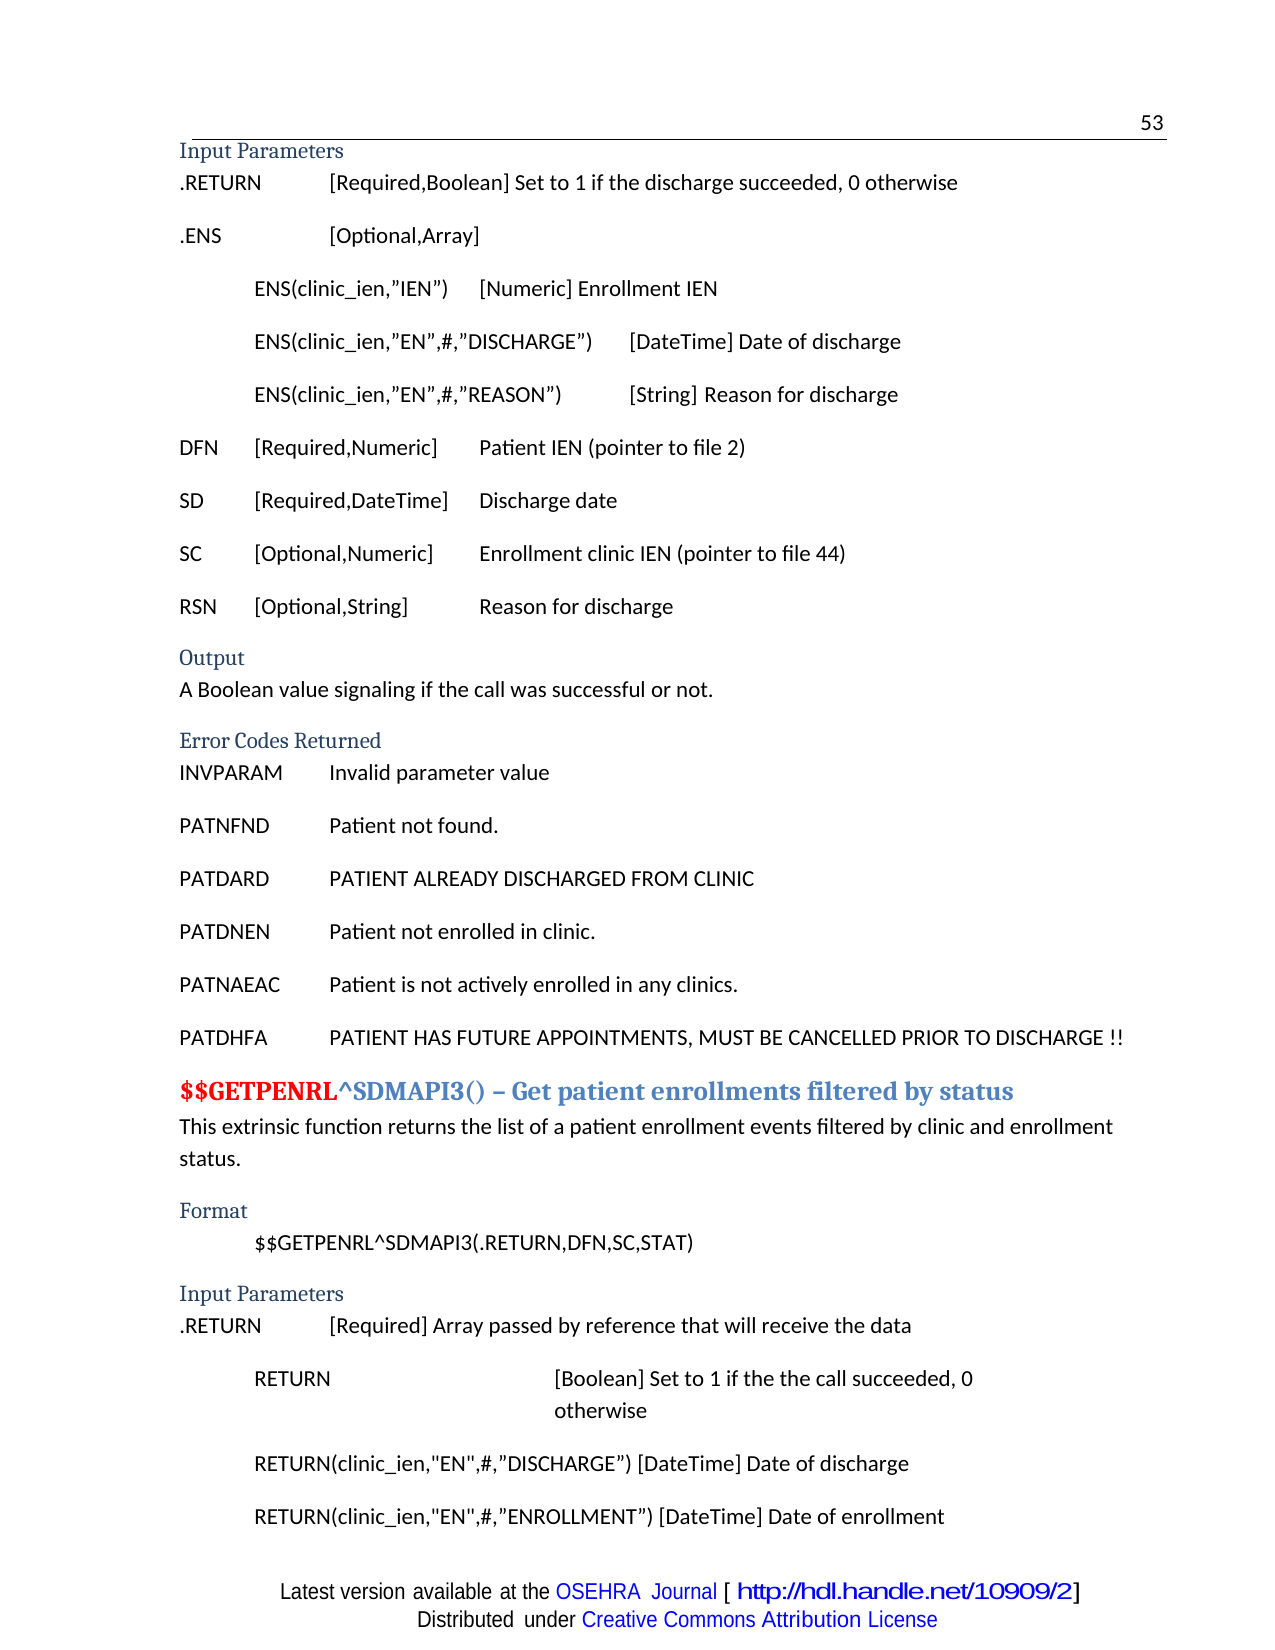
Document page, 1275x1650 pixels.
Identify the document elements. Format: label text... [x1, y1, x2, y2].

subtitle Input Parameters [179, 137, 1179, 164]
text PATNFND Patient not found. [179, 811, 1179, 839]
subtitle Error Codes Returned [179, 728, 1179, 754]
text .RETURN [Required] Array passed by reference that will receive the data [179, 1311, 1179, 1339]
text RETURN(clinic_ien,"EN",#,”DISCHARGE”) [DateTime] Date of discharge [179, 1449, 1179, 1477]
text PATDARD PATIENT ALREADY DISCHARGED FROM CLINIC [179, 864, 1179, 892]
text .RETURN [Required,Boolean] Set to 1 if the discharge succeeded, 0 otherwise [179, 168, 1179, 196]
subtitle Format [179, 1197, 1179, 1224]
text A Boolean value signaling if the call was successful or not. [179, 675, 1179, 703]
text RETURN [Boolean] Set to 1 if the the call succeeded, 0 otherwise [179, 1364, 1179, 1424]
text .ENS [Optional,Array] [179, 221, 1179, 249]
text ENS(clinic_ien,”IEN”) [Numeric] Enrollment IEN [179, 274, 1179, 302]
text PATNAEAC Patient is not actively enrolled in any clinics. [179, 970, 1179, 998]
text $$GETPENRL^SDMAPI3(.RETURN,DFN,SC,STAT) [179, 1228, 1179, 1256]
text This extrinsic function returns the list of a patient enrollment events filtered by clinic and enrollment status. [179, 1112, 1179, 1172]
text RETURN(clinic_ien,"EN",#,”ENROLLMENT”) [DateTime] Date of enrollment [179, 1502, 1179, 1530]
text ENS(clinic_ien,”EN”,#,”DISCHARGE”) [DateTime] Date of discharge [179, 327, 1179, 355]
text INVPARAM Invalid parameter value [179, 758, 1179, 786]
text SD [Required,DateTime] Discharge date [179, 486, 1179, 514]
text RSN [Optional,String] Reason for discharge [179, 592, 1179, 620]
text PATDNEN Patient not enrolled in clinic. [179, 917, 1179, 945]
subtitle $$GETPENRL^SDMAPI3() – Get patient enrollments filtered by status [179, 1076, 1179, 1108]
text ENS(clinic_ien,”EN”,#,”REASON”) [String] Reason for discharge [179, 380, 1179, 408]
text DFN [Required,Numeric] Patient IEN (pointer to file 2) [179, 433, 1179, 461]
text SC [Optional,Numeric] Enrollment clinic IEN (pointer to file 44) [179, 539, 1179, 567]
subtitle Input Parameters [179, 1281, 1179, 1307]
subtitle Output [179, 645, 1179, 671]
text PATDHFA PATIENT HAS FUTURE APPOINTMENTS, MUST BE CANCELLED PRIOR TO DISCHARGE !! [179, 1023, 1179, 1051]
